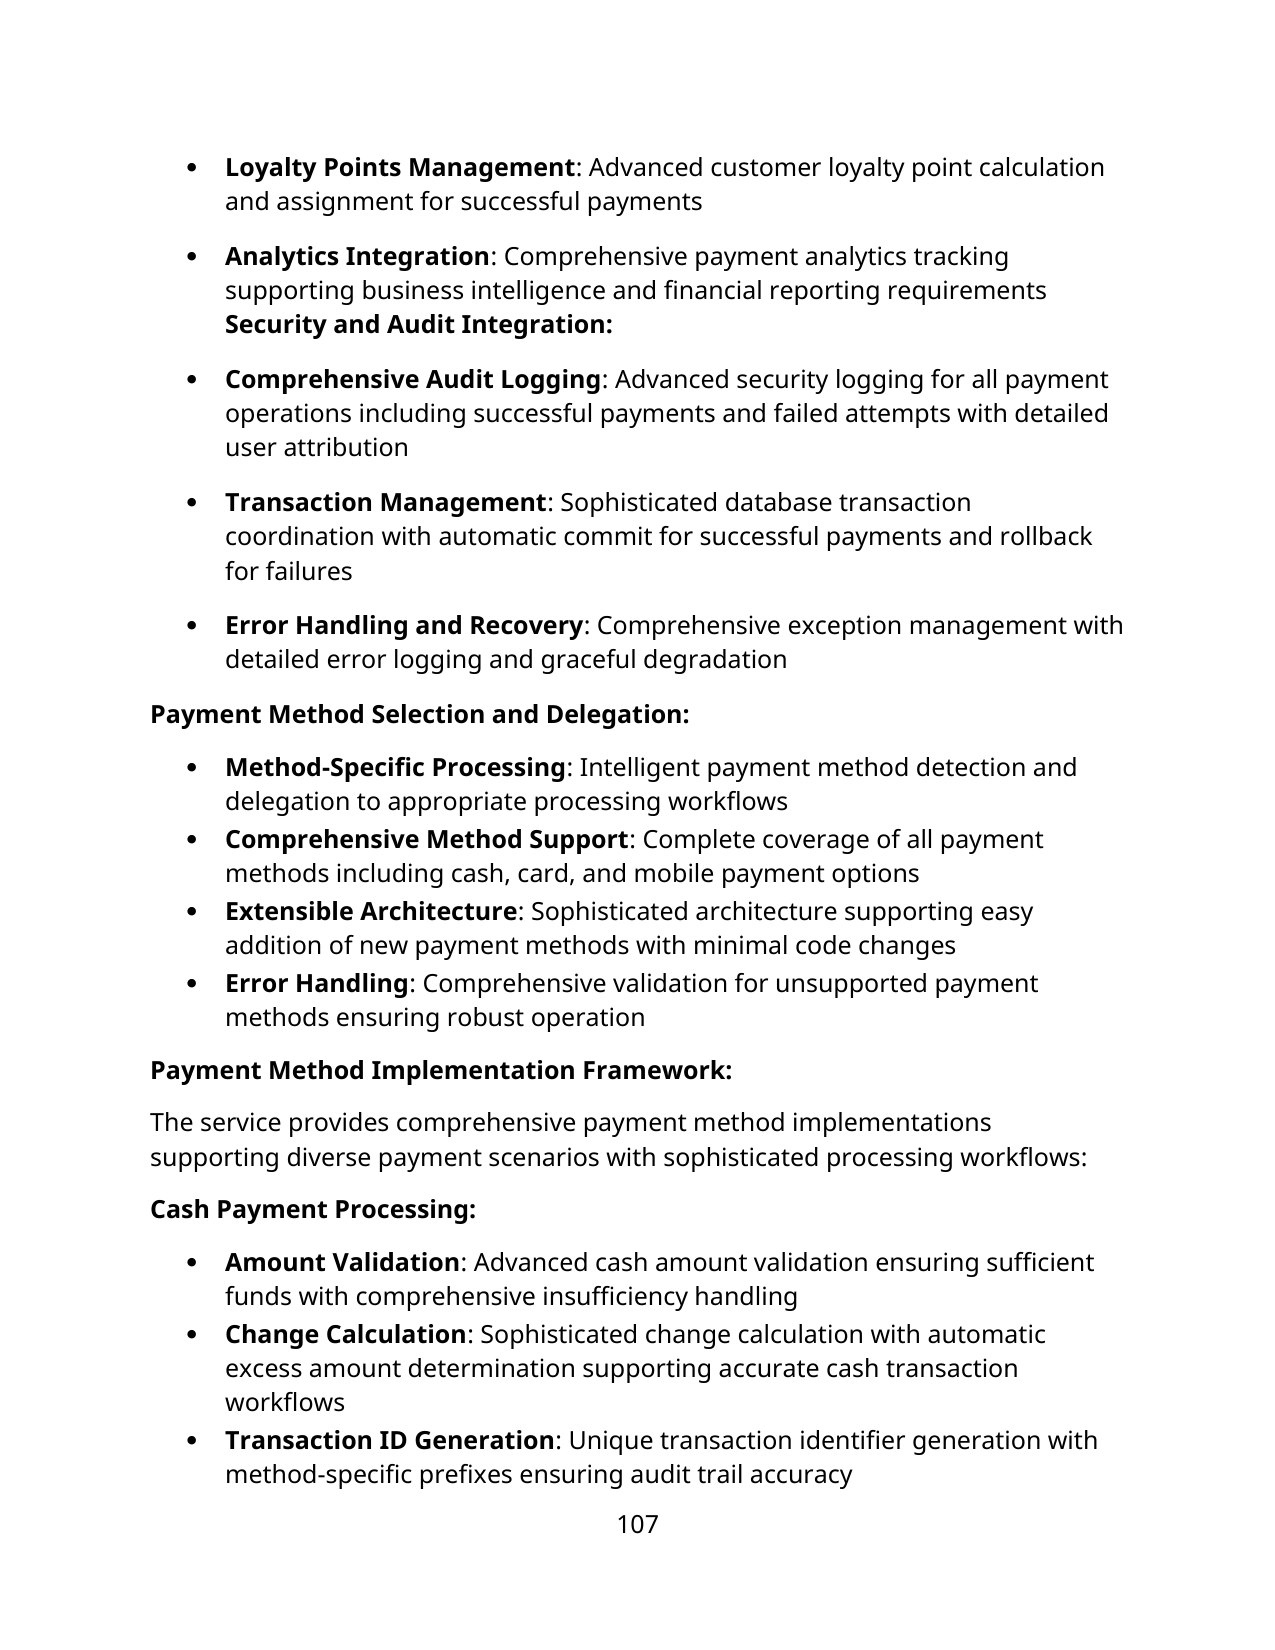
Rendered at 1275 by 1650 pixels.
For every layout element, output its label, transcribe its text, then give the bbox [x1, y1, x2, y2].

list Transaction ID Generation: Unique transaction identifier generation with method-specific prefixes ensuring audit trail accuracy [187, 1423, 1125, 1491]
list Transaction Management: Sophisticated database transaction coordination with automatic commit for successful payments and rollback for failures [187, 485, 1125, 587]
text Payment Method Selection and Delegation: [150, 697, 1125, 731]
list Extensible Architecture: Sophisticated architecture supporting easy addition of new payment methods with minimal code changes [187, 893, 1125, 962]
list Error Handling and Recovery: Comprehensive exception management with detailed error logging and graceful degradation [187, 608, 1125, 676]
list Analytics Integration: Comprehensive payment analytics tracking supporting business intelligence and financial reporting requirements Security and Audit Integration: [187, 239, 1125, 341]
text The service provides comprehensive payment method implementations supporting diverse payment scenarios with sophisticated processing workflows: [150, 1105, 1125, 1173]
list Method-Specific Processing: Intelligent payment method detection and delegation to appropriate processing workflows [187, 750, 1125, 818]
list Loyalty Points Management: Advanced customer loyalty point calculation and assignment for successful payments [187, 150, 1125, 218]
list Change Calculation: Sophisticated change calculation with automatic excess amount determination supporting accurate cash transaction workflows [187, 1317, 1125, 1419]
list Error Handling: Comprehensive validation for unsupported payment methods ensuring robust operation [187, 965, 1125, 1033]
text Cash Payment Processing: [150, 1192, 1125, 1226]
list Comprehensive Audit Logging: Advanced security logging for all payment operations including successful payments and failed attempts with detailed user attribution [187, 362, 1125, 464]
list Comprehensive Method Support: Complete coverage of all payment methods including cash, card, and mobile payment options [187, 822, 1125, 890]
text Payment Method Implementation Framework: [150, 1052, 1125, 1086]
list Amount Validation: Advanced cash amount validation ensuring sufficient funds with comprehensive insufficiency handling [187, 1245, 1125, 1313]
